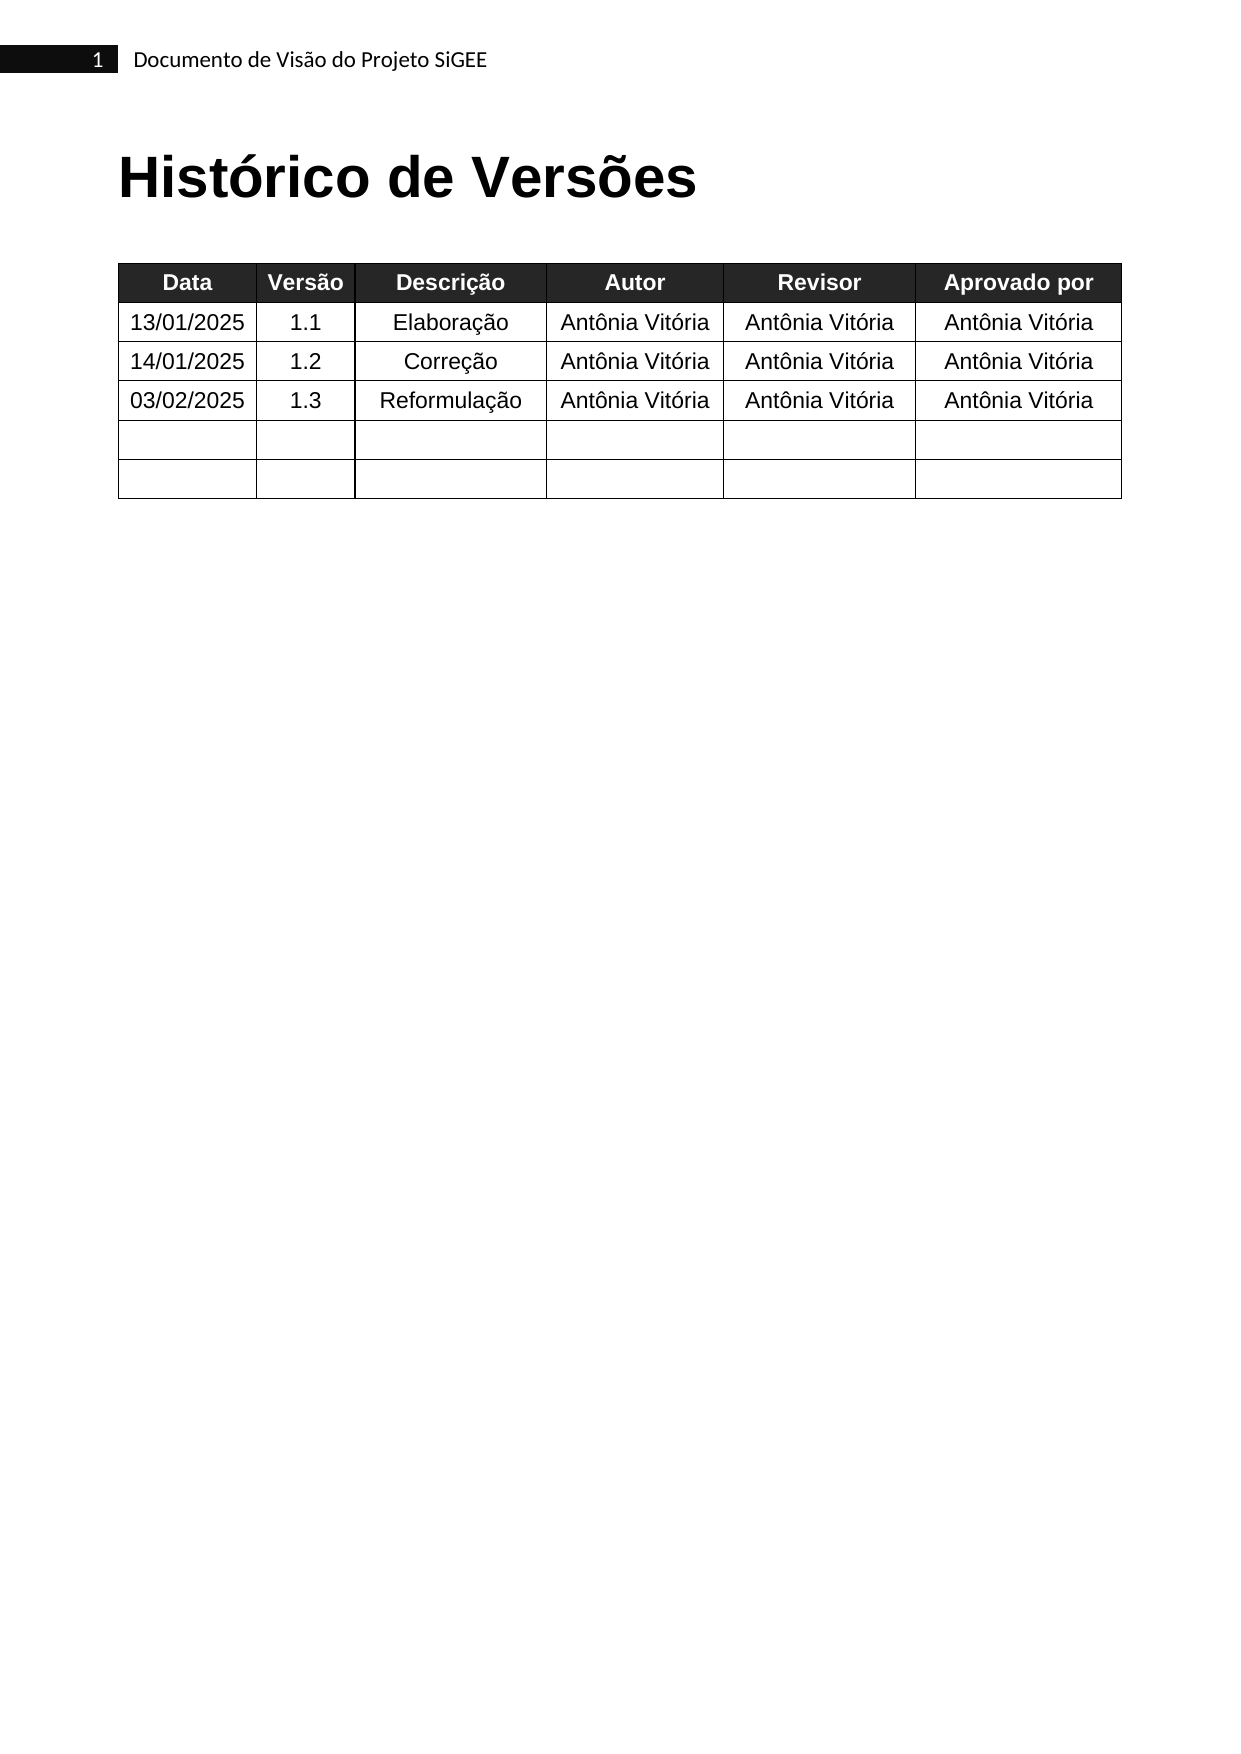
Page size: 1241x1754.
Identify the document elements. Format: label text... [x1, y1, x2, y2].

table_cell Antônia Vitória [547, 381, 723, 419]
table_header Data [119, 264, 256, 302]
table_cell [724, 460, 915, 498]
table_cell Antônia Vitória [547, 303, 723, 341]
table_cell Elaboração [356, 303, 546, 341]
table_cell 1.3 [257, 381, 354, 419]
table_header Revisor [724, 264, 915, 302]
table_cell 14/01/2025 [119, 342, 256, 380]
table_cell Reformulação [356, 381, 546, 419]
table_cell [547, 460, 723, 498]
table_cell 1.1 [257, 303, 354, 341]
table_cell [724, 421, 915, 459]
table_cell [257, 421, 354, 459]
table_cell [916, 460, 1121, 498]
table_cell [119, 421, 256, 459]
table_cell 1.2 [257, 342, 354, 380]
table_cell [547, 421, 723, 459]
table_cell [356, 421, 546, 459]
table_cell [119, 460, 256, 498]
table_header Autor [547, 264, 723, 302]
table_cell [257, 460, 354, 498]
table_cell Antônia Vitória [724, 381, 915, 419]
table_cell Correção [356, 342, 546, 380]
subtitle Histórico de Versões [118, 143, 1122, 210]
table_cell Antônia Vitória [724, 342, 915, 380]
table_cell [356, 460, 546, 498]
table_cell 13/01/2025 [119, 303, 256, 341]
table_cell Antônia Vitória [724, 303, 915, 341]
table_cell 03/02/2025 [119, 381, 256, 419]
table_cell Antônia Vitória [547, 342, 723, 380]
table_header Versão [257, 264, 354, 302]
table_cell Antônia Vitória [916, 303, 1121, 341]
table_cell Antônia Vitória [916, 381, 1121, 419]
table_header Aprovado por [916, 264, 1121, 302]
table_cell [916, 421, 1121, 459]
table_header Descrição [356, 264, 546, 302]
table_cell Antônia Vitória [916, 342, 1121, 380]
